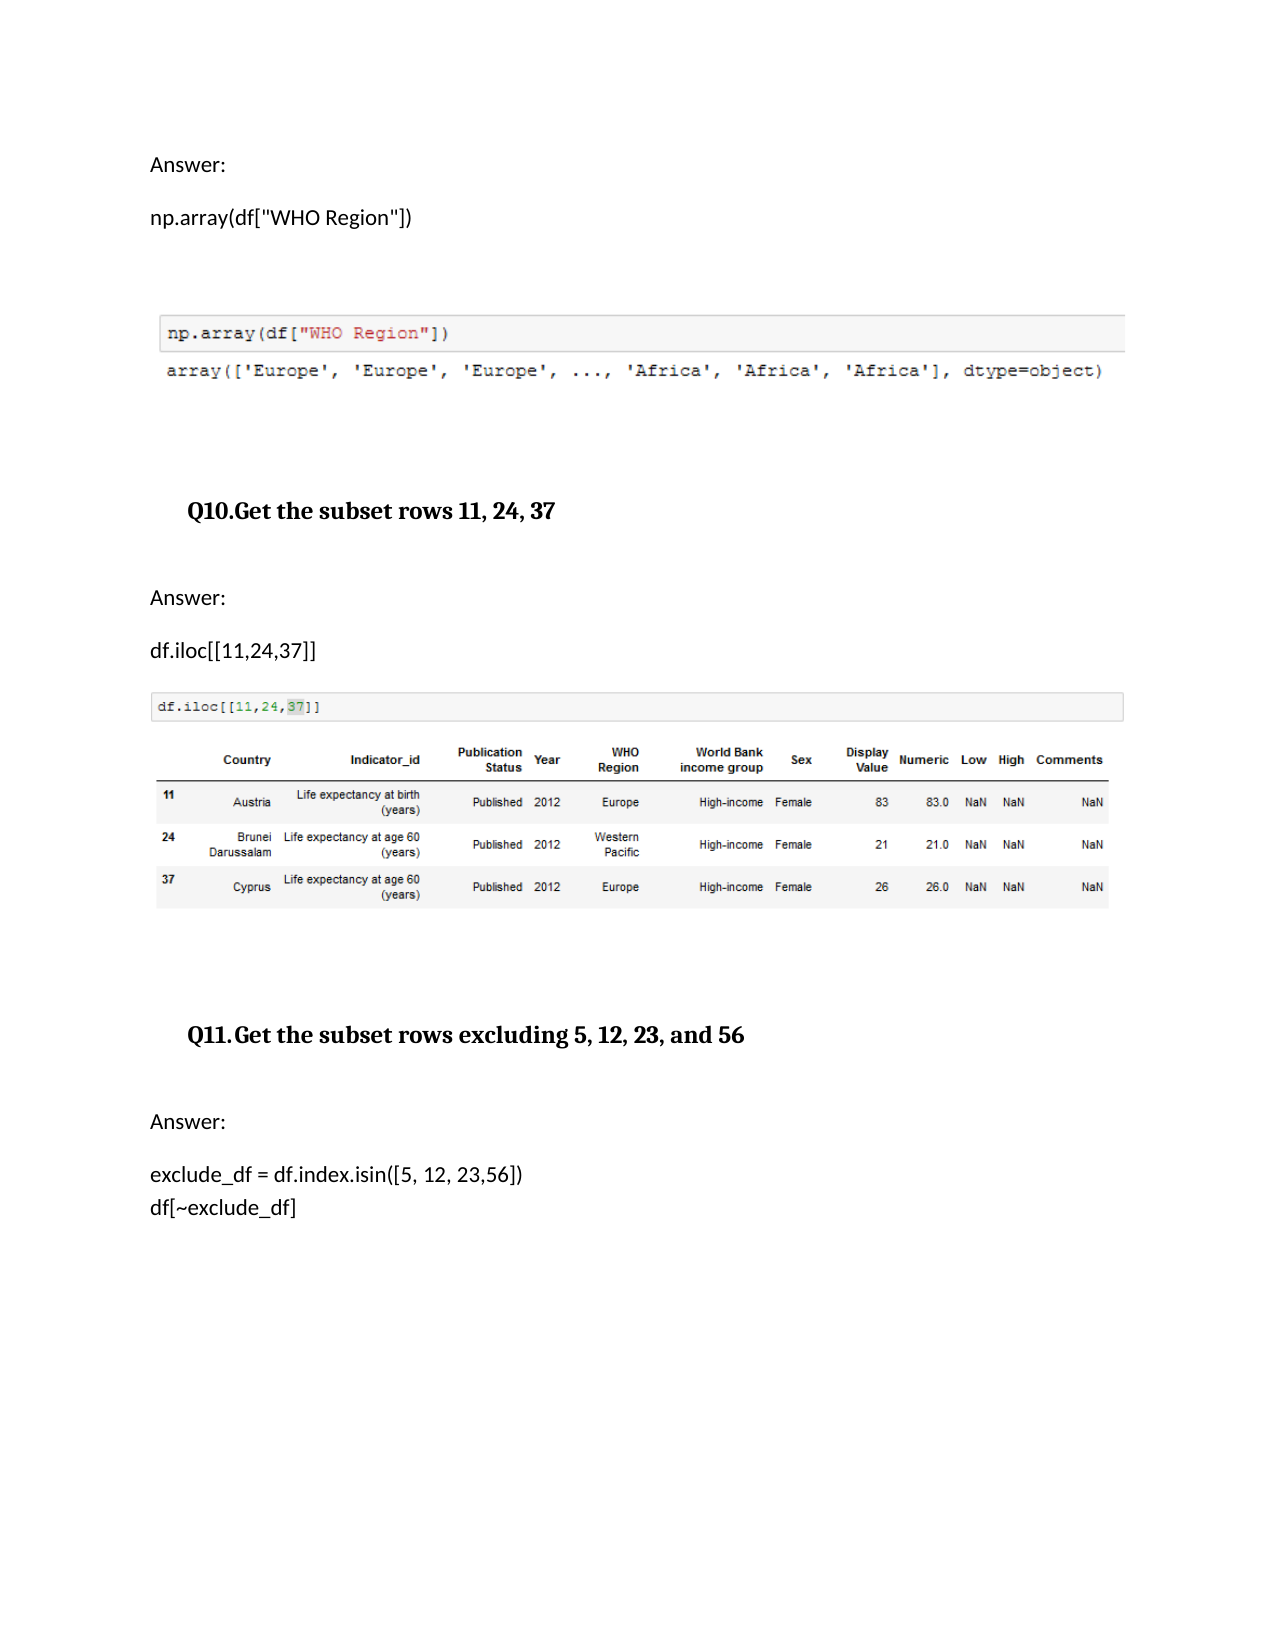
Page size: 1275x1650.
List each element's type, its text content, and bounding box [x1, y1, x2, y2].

text np.array(df["WHO Region"]) [150, 203, 1125, 231]
text Answer: [150, 583, 1125, 611]
text Answer: [150, 150, 1125, 178]
text exclude_df = df.index.isin([5, 12, 23,56]) [150, 1160, 1125, 1188]
text Answer: [150, 1107, 1125, 1135]
subtitle Get the subset rows excluding 5, 12, 23, and 56 [187, 1021, 1125, 1050]
text df.iloc[[11,24,37]] [150, 636, 1125, 664]
subtitle Get the subset rows 11, 24, 37 [187, 497, 1125, 525]
picture [150, 309, 1125, 390]
picture [150, 688, 1125, 915]
text df[~exclude_df] [150, 1193, 1125, 1221]
